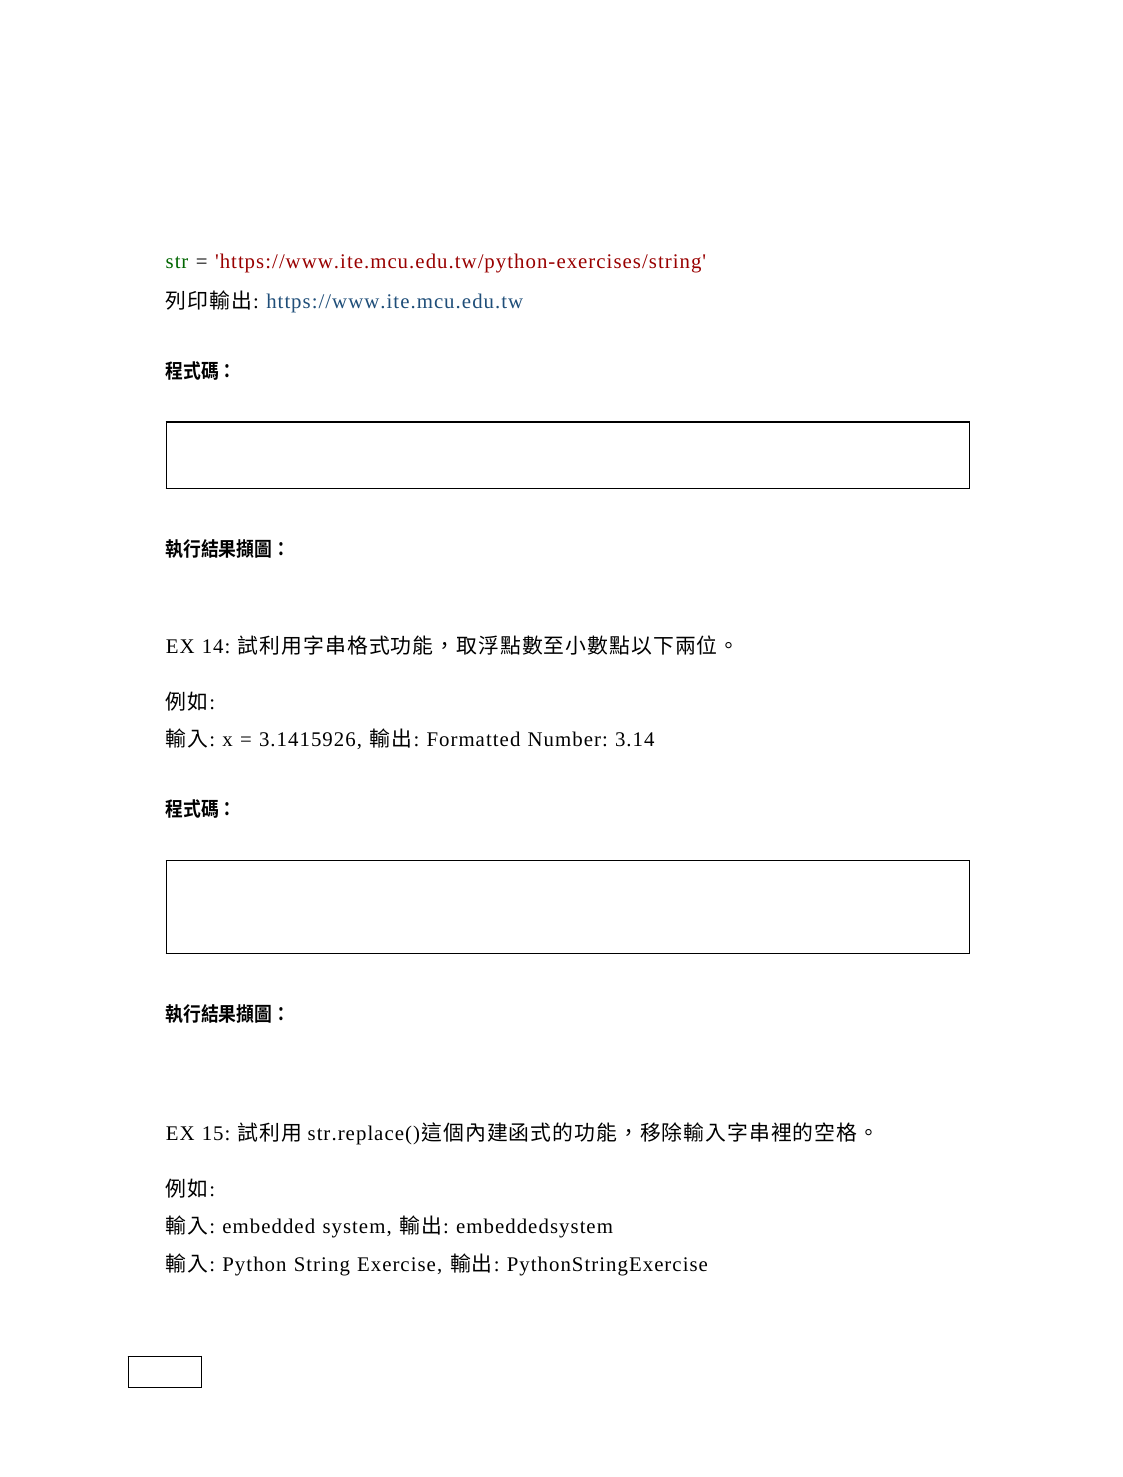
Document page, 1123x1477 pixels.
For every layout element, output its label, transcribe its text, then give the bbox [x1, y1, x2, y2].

text 輸入: Python String Exercise, 輸出: PythonStringExercise [165, 1243, 969, 1281]
table_header [167, 861, 969, 953]
list 執行結果擷圖： [165, 534, 957, 562]
text 列印輸出: https://www.ite.mcu.edu.tw [165, 280, 969, 318]
text 輸入: x = 3.1415926, 輸出: Formatted Number: 3.14 [165, 719, 969, 756]
list 程式碼： [165, 794, 957, 822]
text 例如: [165, 1168, 969, 1206]
text EX 14: 試利用字串格式功能，取浮點數至小數點以下兩位。 [166, 626, 969, 663]
list 程式碼： [165, 355, 957, 384]
list 執行結果擷圖： [165, 998, 957, 1027]
text EX 15: 試利用str.replace()這個內建函式的功能，移除輸入字串裡的空格。 [166, 1113, 969, 1151]
table_header [167, 423, 969, 488]
text 輸入: embedded system, 輸出: embeddedsystem [165, 1206, 969, 1243]
text 例如: [165, 681, 969, 719]
text str = 'https://www.ite.mcu.edu.tw/python-exercises/string' [165, 243, 969, 280]
